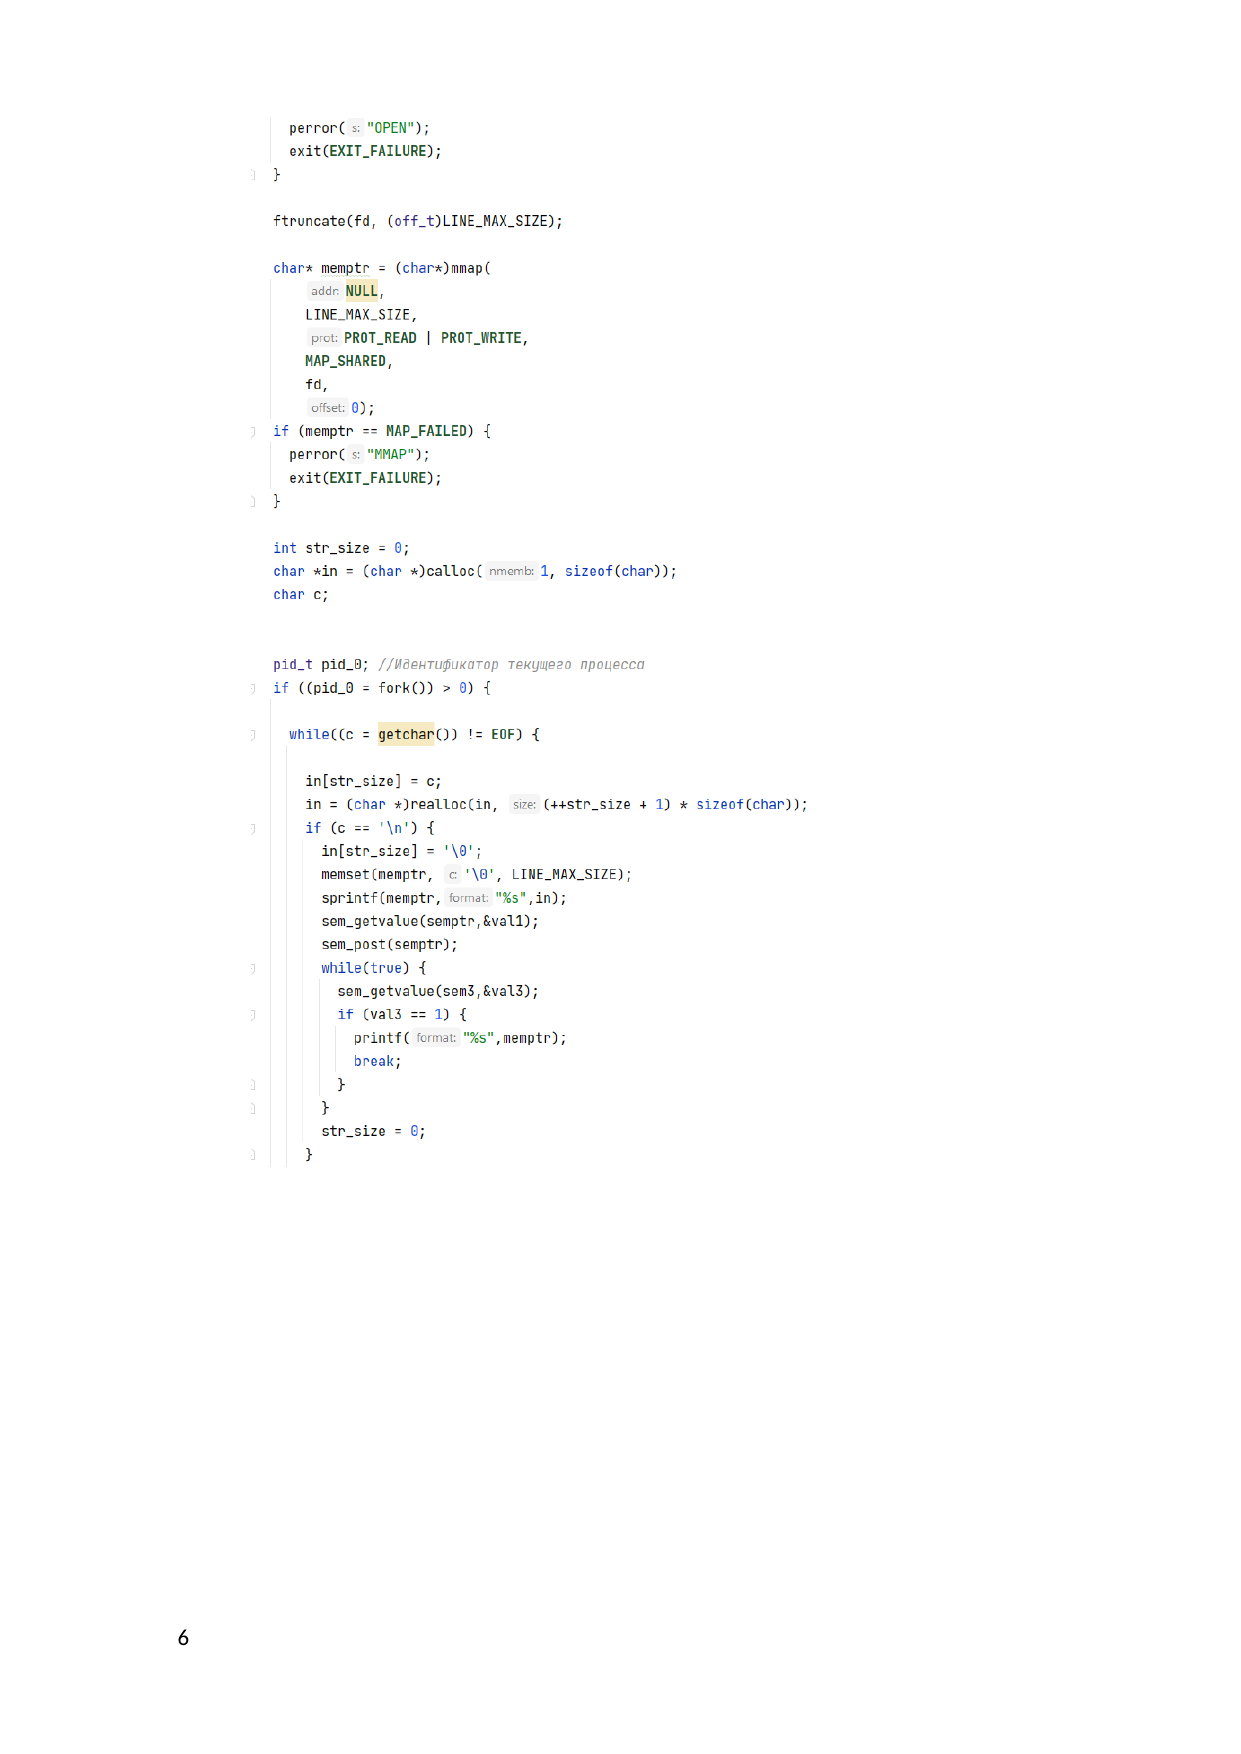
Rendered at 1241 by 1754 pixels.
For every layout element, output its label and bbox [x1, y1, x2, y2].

picture [251, 118, 1226, 1167]
